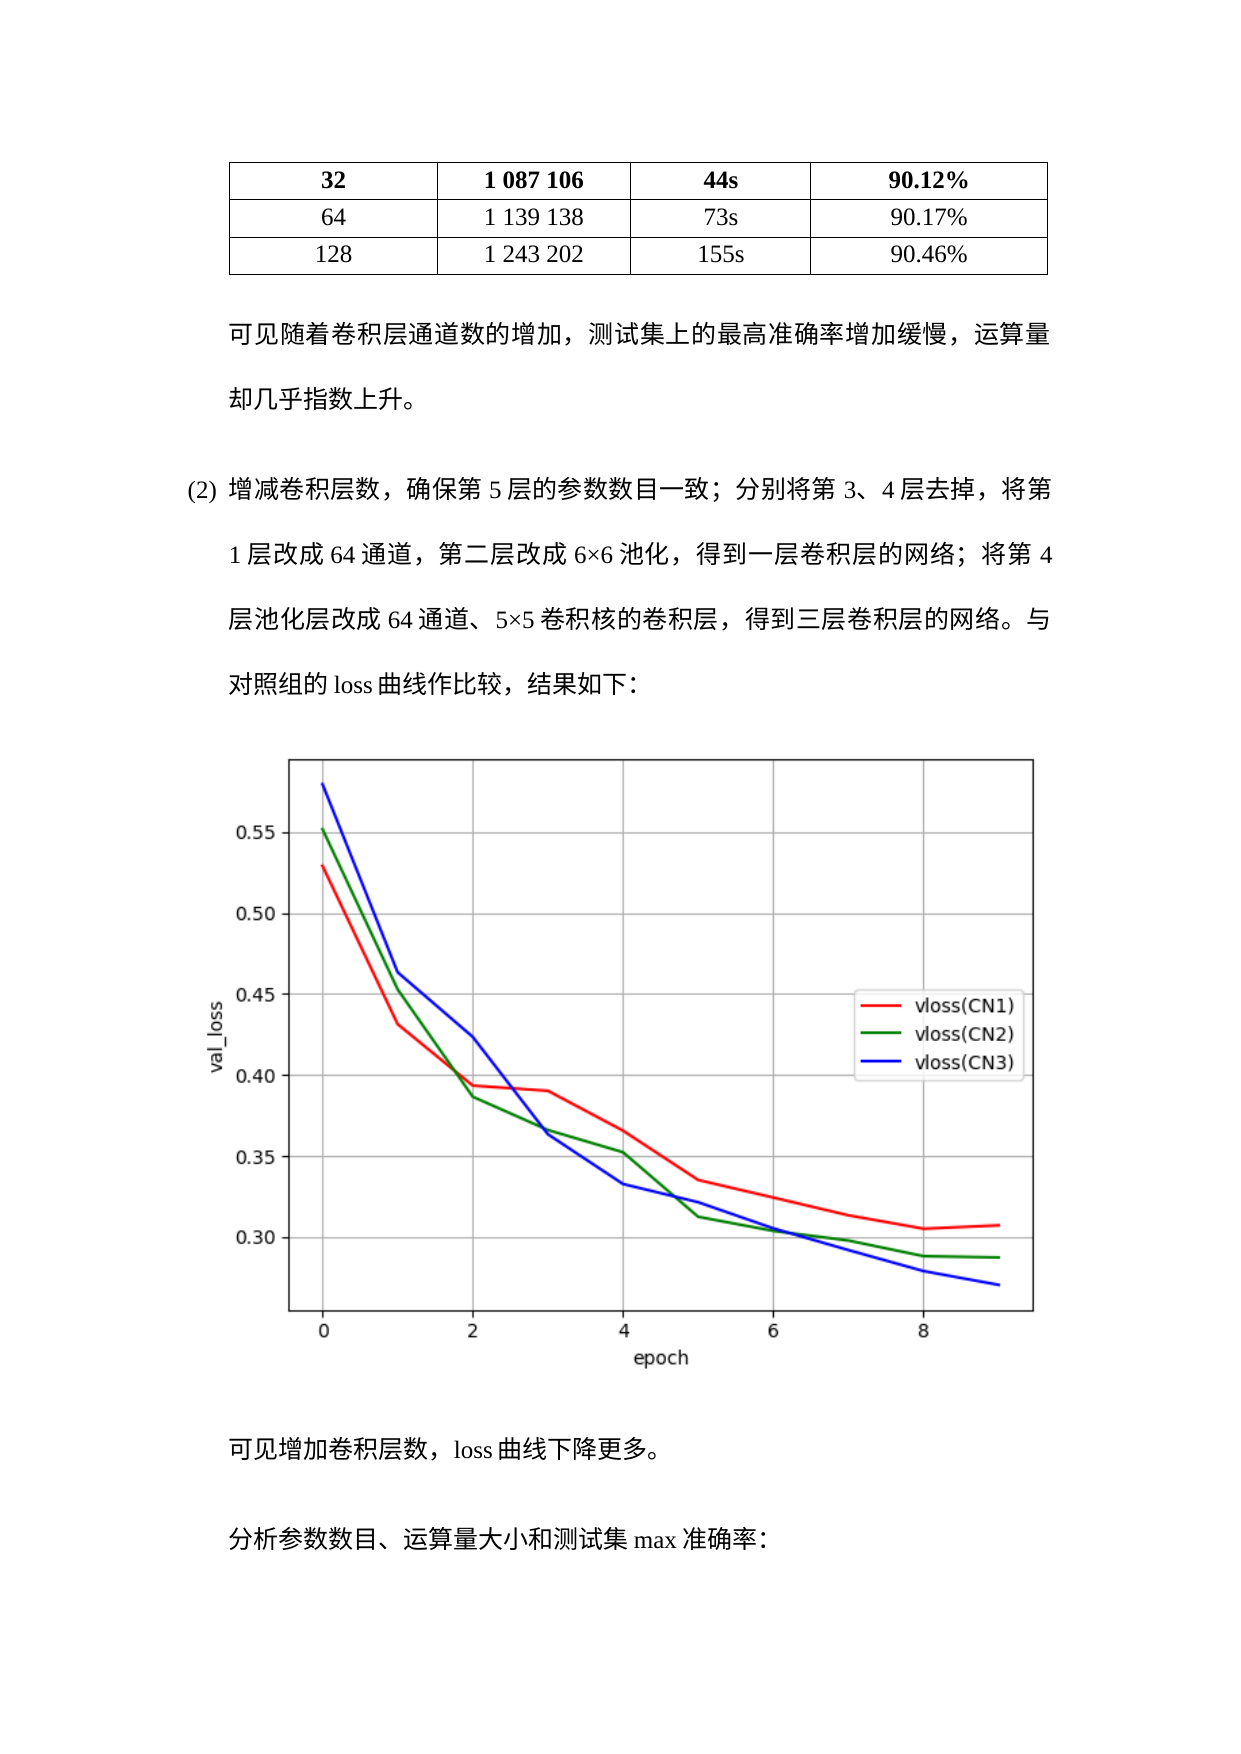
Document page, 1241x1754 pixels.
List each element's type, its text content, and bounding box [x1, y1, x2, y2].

list 可见随着卷积层通道数的增加，测试集上的最高准确率增加缓慢，运算量却几乎指数上升。 [229, 300, 1053, 430]
table_cell 1 139 138 [438, 200, 630, 237]
picture [187, 740, 1053, 1389]
list 可见增加卷积层数，loss曲线下降更多。 [229, 1415, 1053, 1480]
list 增减卷积层数，确保第5层的参数数目一致；分别将第3、4层去掉，将第1层改成64通道，第二层改成6×6池化，得到一层卷积层的网络；将第4层池化层改成64通道、5×5卷积核的卷积层，得到三层卷积层的网络。与对照组的loss曲线作比较，结果如下： [187, 455, 1053, 715]
table_cell 32 [230, 163, 437, 199]
table_cell 90.17% [811, 200, 1047, 237]
table_cell 44s [631, 163, 810, 199]
table_cell 90.46% [811, 238, 1047, 274]
table_cell 1 087 106 [438, 163, 630, 199]
table_cell 64 [230, 200, 437, 237]
table_cell 90.12% [811, 163, 1047, 199]
table_cell 73s [631, 200, 810, 237]
table_cell 155s [631, 238, 810, 274]
table_cell 1 243 202 [438, 238, 630, 274]
list 分析参数数目、运算量大小和测试集max准确率： [229, 1505, 1053, 1570]
table_cell 128 [230, 238, 437, 274]
